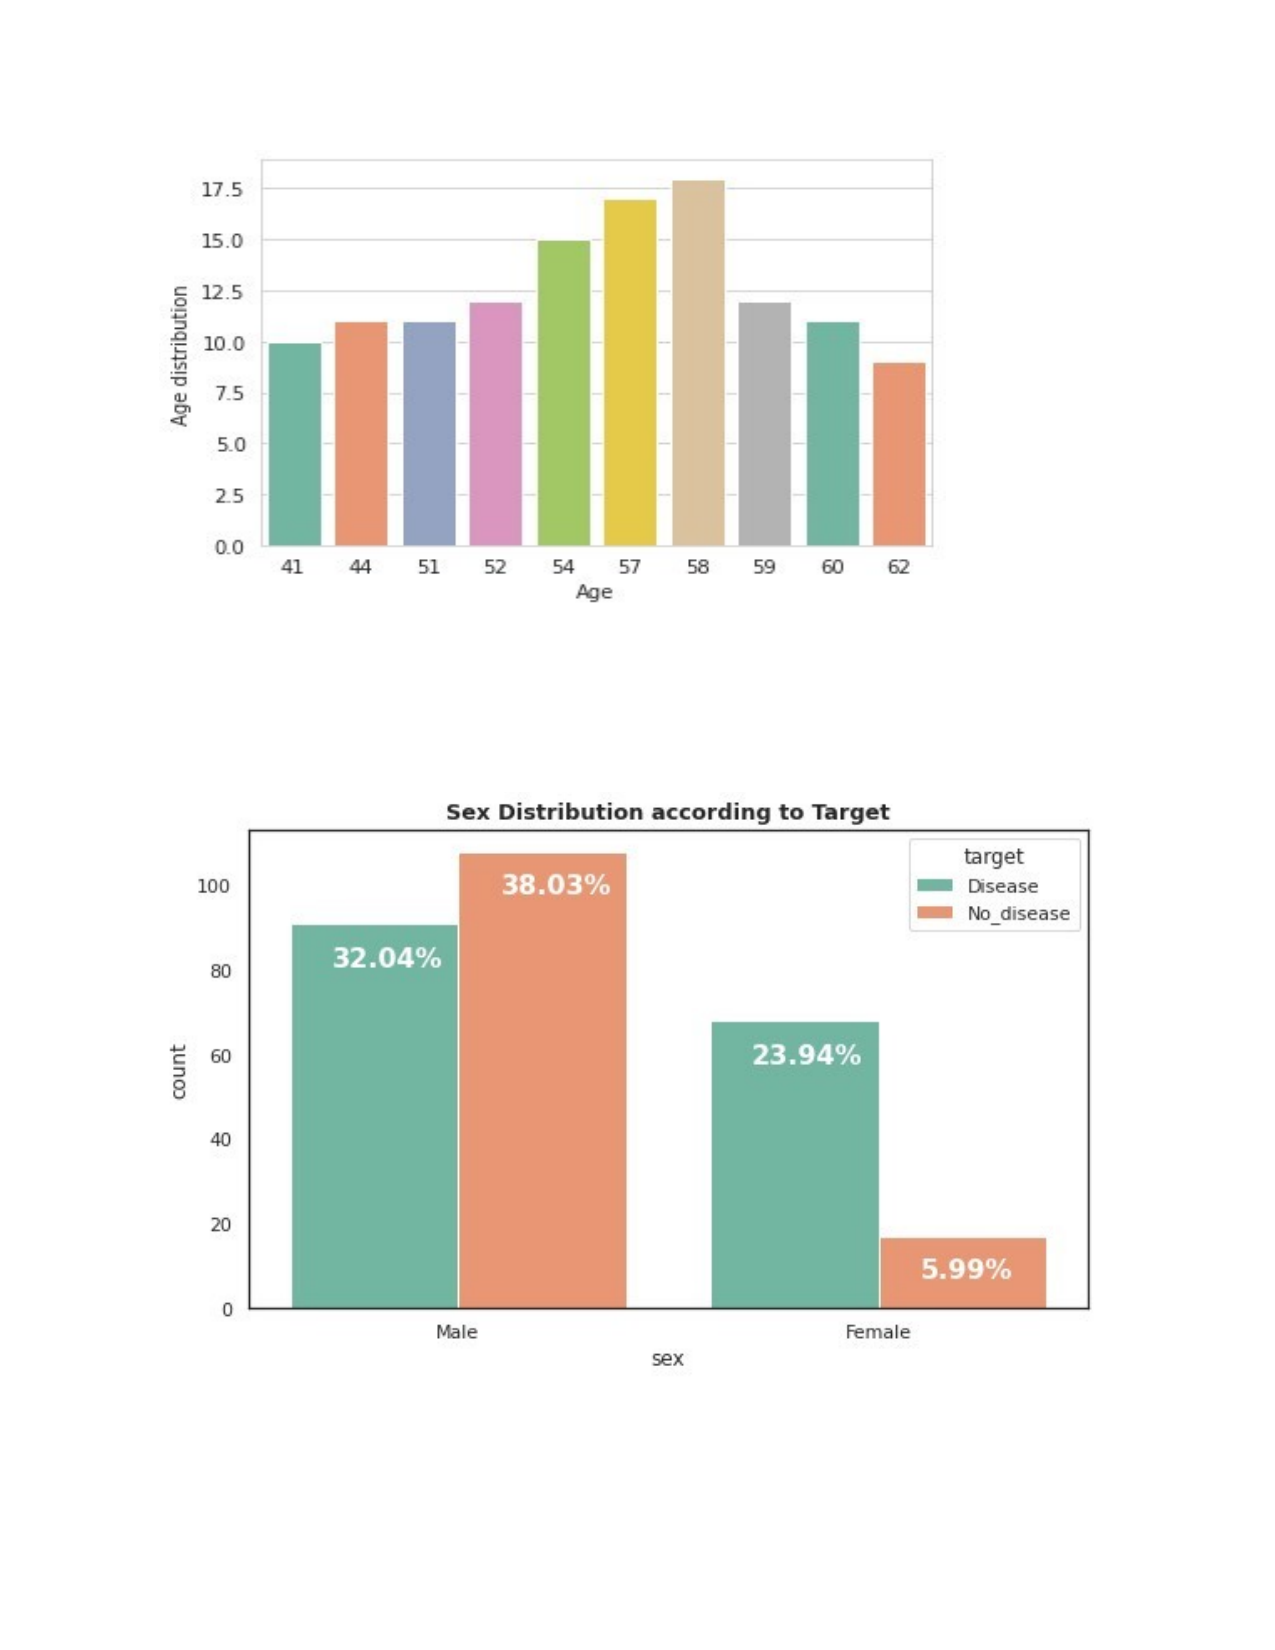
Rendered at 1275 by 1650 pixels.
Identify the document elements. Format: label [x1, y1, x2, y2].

picture [159, 150, 946, 613]
picture [157, 792, 1099, 1383]
